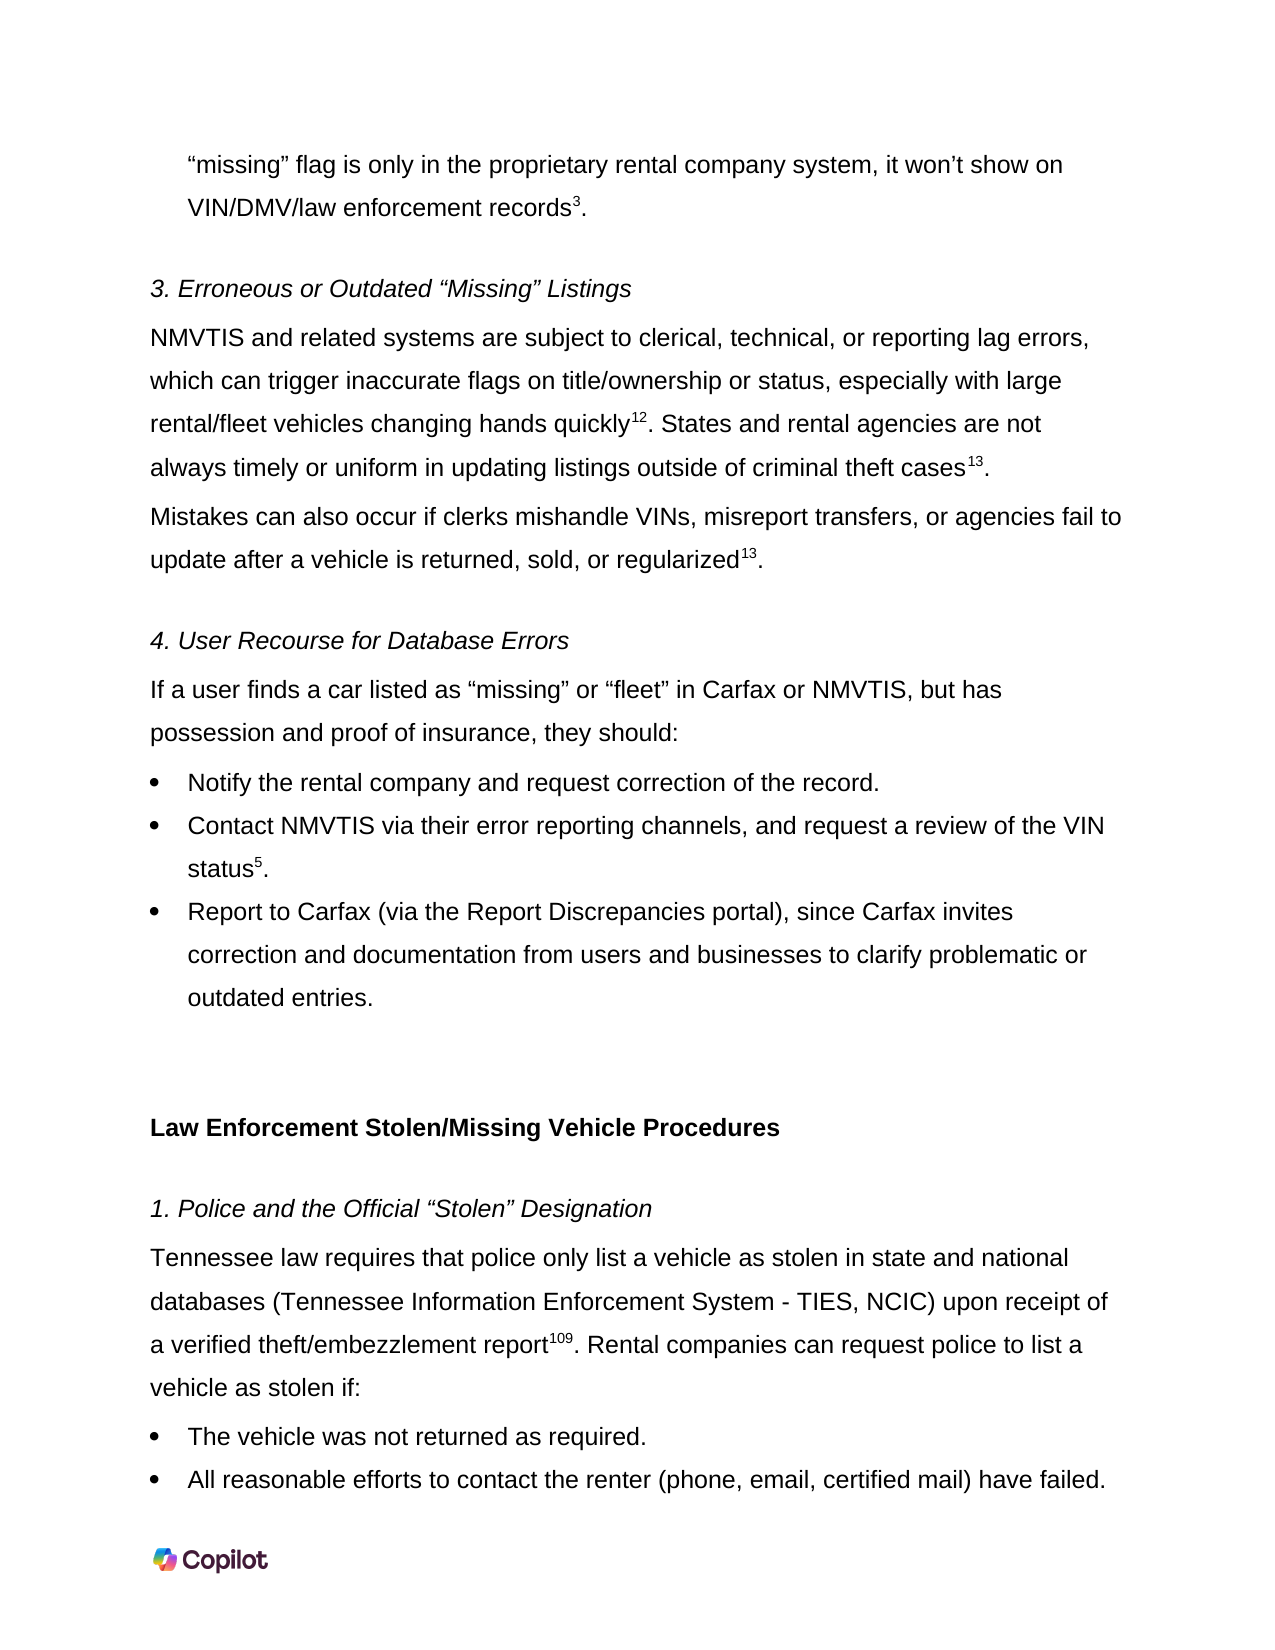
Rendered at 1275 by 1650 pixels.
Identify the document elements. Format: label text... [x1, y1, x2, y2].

list Notify the rental company and request correction of the record. [150, 767, 1125, 796]
subtitle 4. User Recourse for Database Errors [150, 626, 1125, 654]
list Report to Carfax (via the Report Discrepancies portal), since Carfax invites correction and documentation from users and businesses to clarify problematic or outdated entries. [150, 897, 1125, 1012]
text If a user finds a car listed as “missing” or “fleet” in Carfax or NMVTIS, but has possession and proof of insurance, they should: [150, 675, 1125, 747]
subtitle 3. Erroneous or Outdated “Missing” Listings [150, 274, 1125, 302]
text NMVTIS and related systems are subject to clerical, technical, or reporting lag errors, which can trigger inaccurate flags on title/ownership or status, especially with large rental/fleet vehicles changing hands quickly12. States and rental agencies are not always timely or uniform in updating listings outside of criminal theft cases13. [150, 323, 1125, 481]
text Mistakes can also occur if clerks mishandle VINs, misreport transfers, or agencies fail to update after a vehicle is returned, sold, or regularized13. [150, 502, 1125, 574]
text Tennessee law requires that police only list a vehicle as stolen in state and national databases (Tennessee Information Enforcement System - TIES, NCIC) upon receipt of a verified theft/embezzlement report109. Rental companies can request police to list a vehicle as stolen if: [150, 1243, 1125, 1402]
list All reasonable efforts to contact the renter (phone, email, certified mail) have failed. [150, 1465, 1125, 1494]
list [150, 150, 1125, 222]
subtitle Law Enforcement Stolen/Missing Vehicle Procedures [150, 1113, 1125, 1142]
list The vehicle was not returned as required. [150, 1422, 1125, 1451]
subtitle 1. Police and the Official “Stolen” Designation [150, 1194, 1125, 1223]
list Contact NMVTIS via their error reporting channels, and request a review of the VIN status5. [150, 811, 1125, 883]
